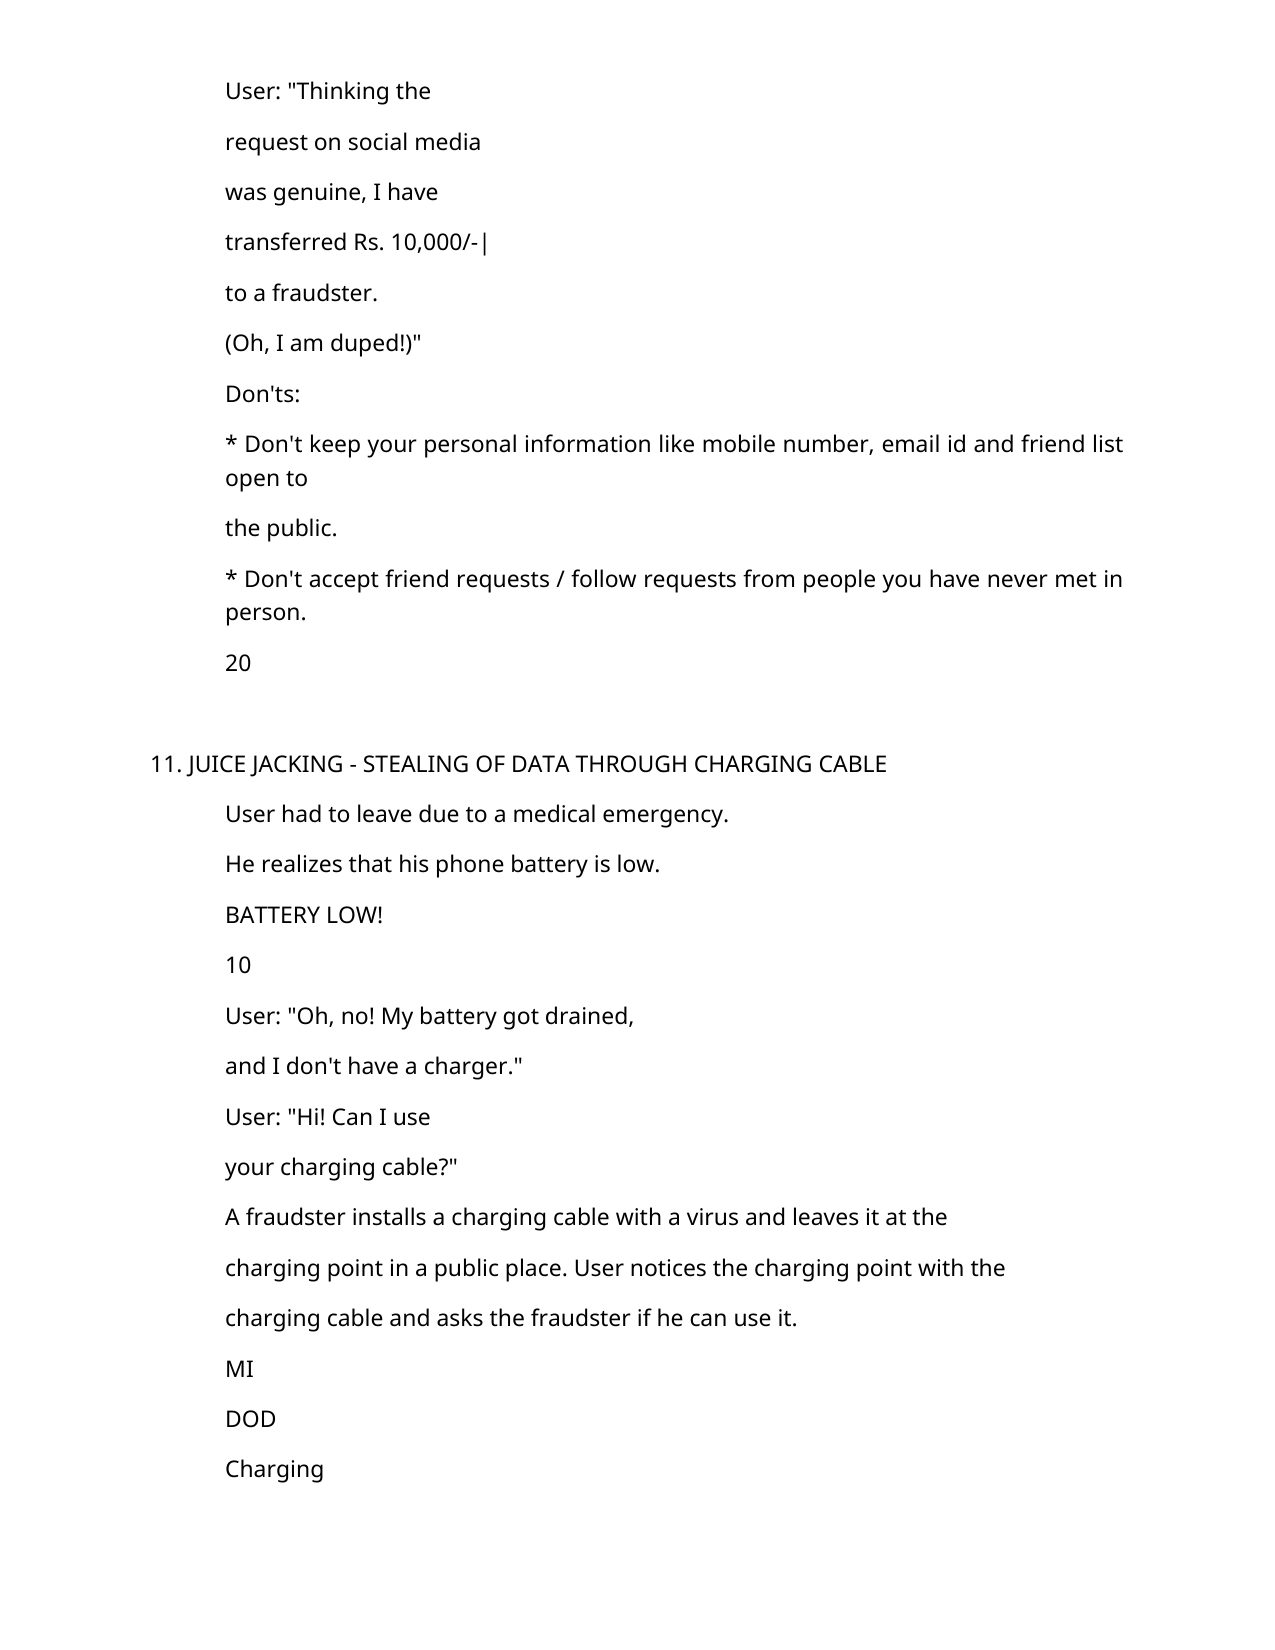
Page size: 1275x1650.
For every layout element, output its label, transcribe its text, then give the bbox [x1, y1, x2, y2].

text User: "Thinking the [225, 75, 1125, 106]
text User: "Hi! Can I use [225, 1100, 1125, 1132]
text (Oh, I am duped!)" [225, 327, 1125, 358]
text and I don't have a charger." [225, 1050, 1125, 1081]
text 10 [225, 949, 1125, 980]
text 11. JUICE JACKING - STEALING OF DATA THROUGH CHARGING CABLE [150, 747, 1125, 779]
text * Don't accept friend requests / follow requests from people you have never met in person. [225, 562, 1125, 627]
text the public. [225, 512, 1125, 543]
text was genuine, I have [225, 176, 1125, 207]
text * Don't keep your personal information like mobile number, email id and friend list open to [225, 428, 1125, 493]
text to a fraudster. [225, 277, 1125, 308]
text A fraudster installs a charging cable with a virus and leaves it at the [225, 1201, 1125, 1232]
text charging cable and asks the fraudster if he can use it. [225, 1302, 1125, 1333]
text MI [225, 1352, 1125, 1384]
text Charging [225, 1453, 1125, 1484]
text transferred Rs. 10,000/-| [225, 226, 1125, 257]
text 20 [225, 647, 1125, 678]
text your charging cable?" [225, 1151, 1125, 1182]
text BATTERY LOW! [225, 899, 1125, 930]
text User: "Oh, no! My battery got drained, [225, 999, 1125, 1031]
text request on social media [225, 125, 1125, 157]
text Don'ts: [225, 377, 1125, 409]
text He realizes that his phone battery is low. [225, 848, 1125, 879]
text DOD [225, 1403, 1125, 1434]
text User had to leave due to a medical emergency. [225, 798, 1125, 829]
text charging point in a public place. User notices the charging point with the [225, 1252, 1125, 1283]
